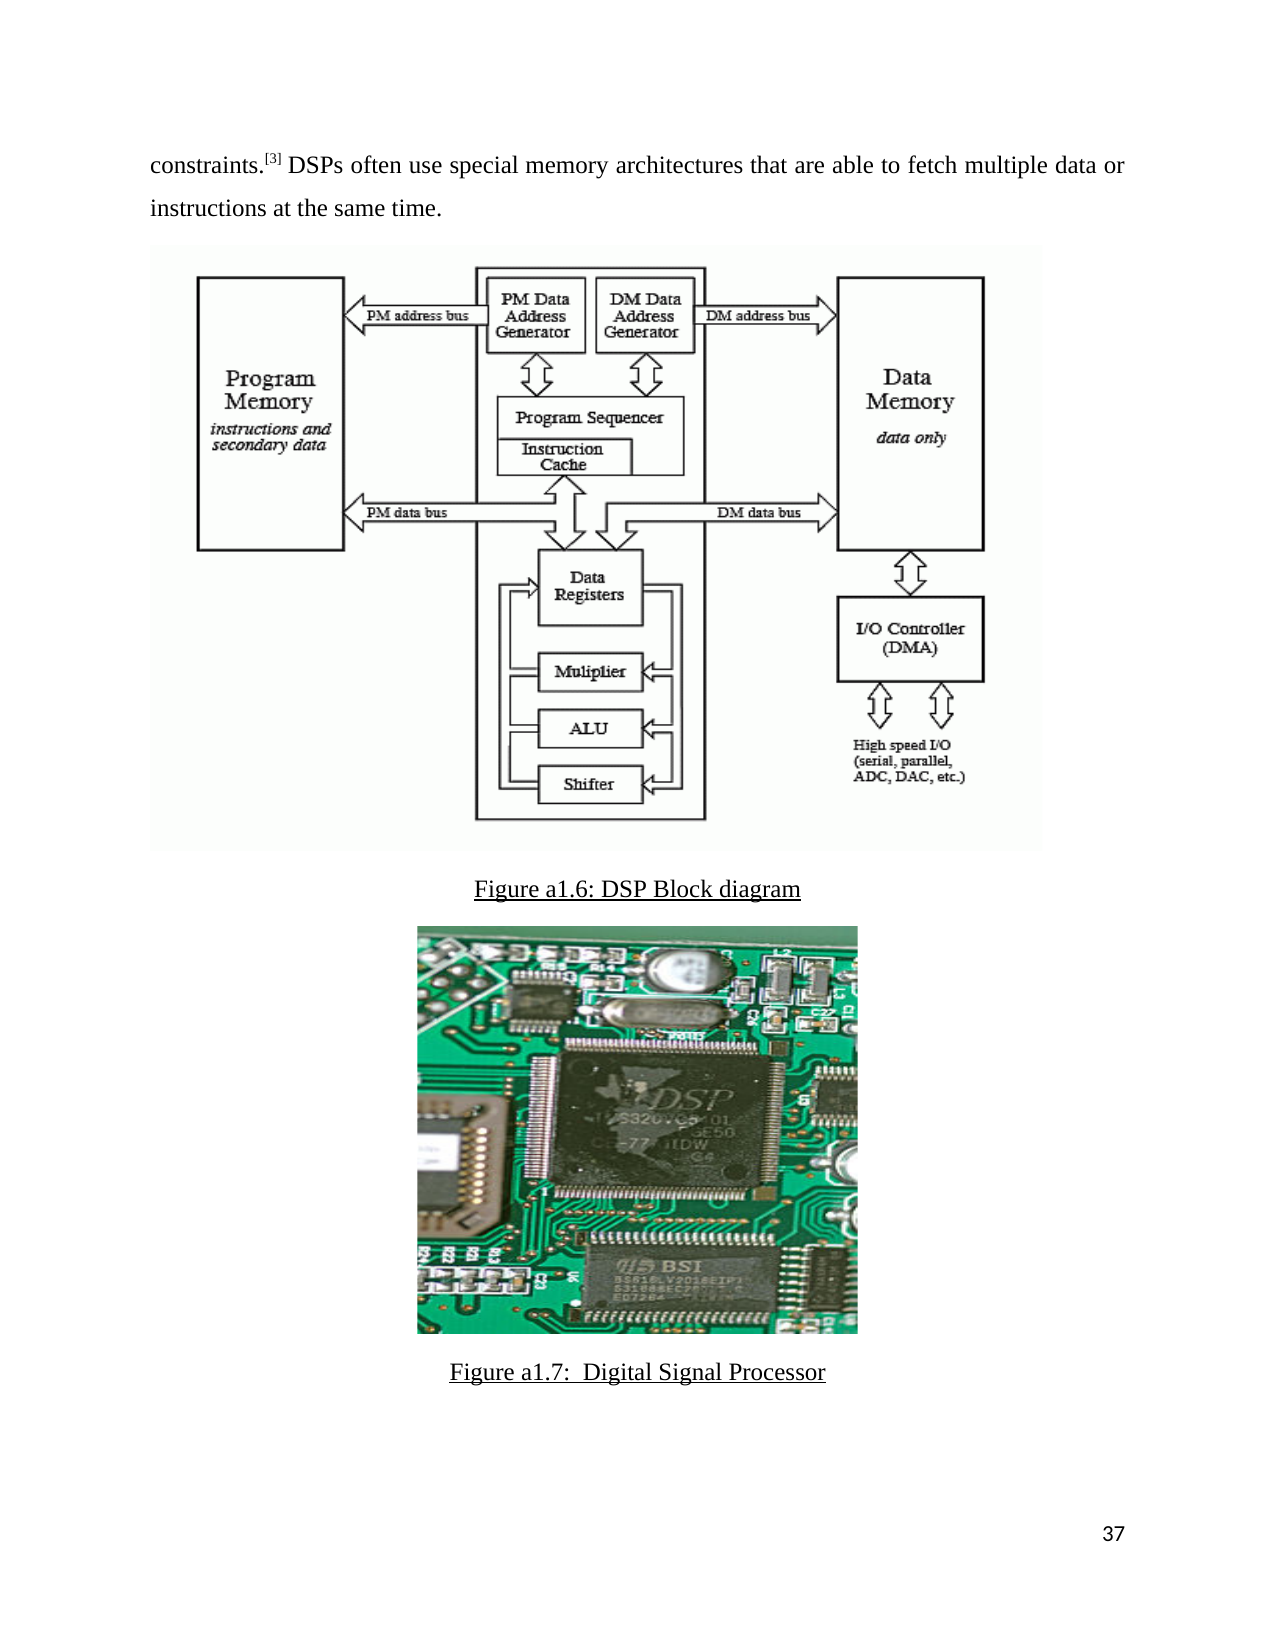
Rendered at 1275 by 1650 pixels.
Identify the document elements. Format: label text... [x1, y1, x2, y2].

picture [417, 926, 858, 1334]
text Figure a1.7: Digital Signal Processor [150, 1357, 1125, 1386]
text Figure a1.6: DSP Block diagram [150, 874, 1125, 903]
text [150, 150, 1125, 222]
picture [150, 245, 1043, 851]
